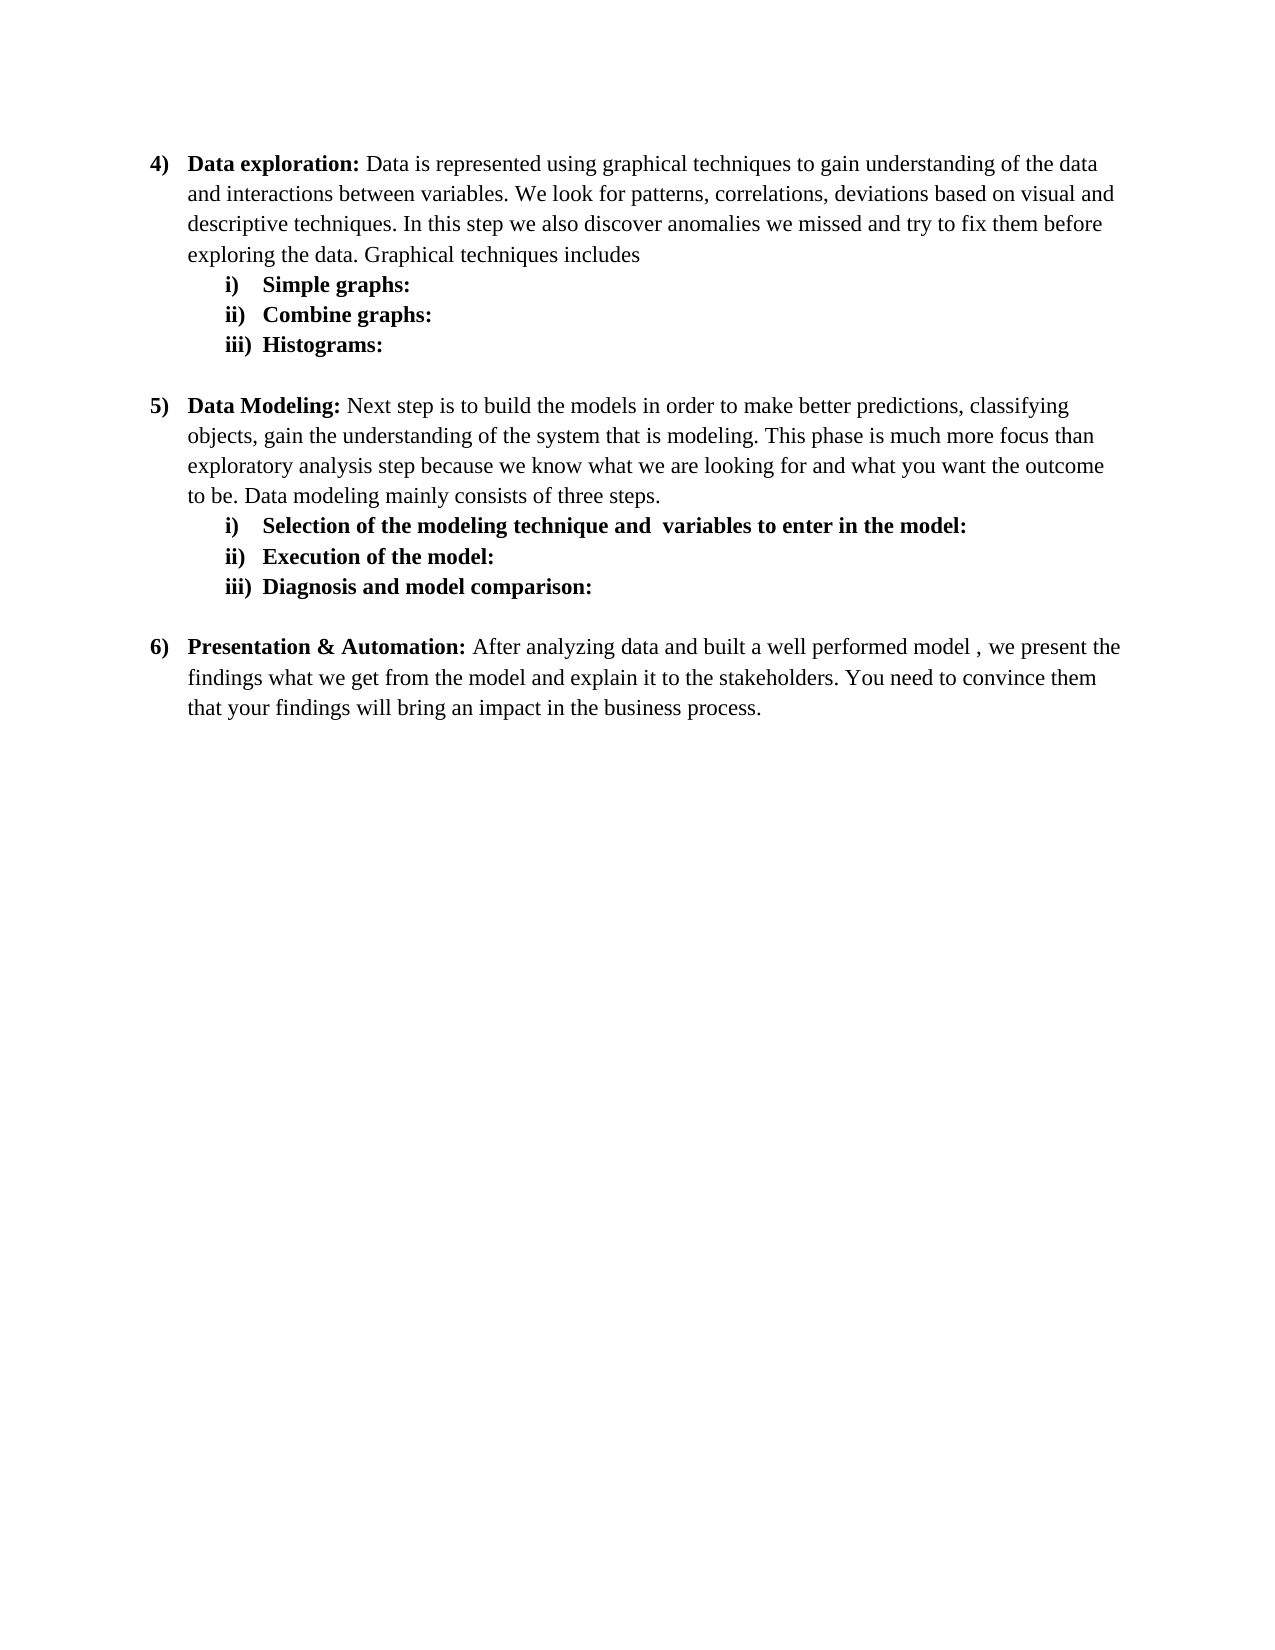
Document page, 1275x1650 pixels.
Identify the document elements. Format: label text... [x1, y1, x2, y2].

list Presentation & Automation: After analyzing data and built a well performed model , we present the findings what we get from the model and explain it to the stakeholders. You need to convince them that your findings will bring an impact in the business process. [150, 633, 1125, 720]
list Data Modeling: Next step is to build the models in order to make better predictions, classifying objects, gain the understanding of the system that is modeling. This phase is much more focus than exploratory analysis step because we know what we are looking for and what you want the outcome to be. Data modeling mainly consists of three steps. [150, 392, 1125, 509]
list Selection of the modeling technique and variables to enter in the model: [225, 512, 1125, 539]
list Combine graphs: [225, 301, 1125, 327]
list Execution of the model: [225, 543, 1125, 569]
list Diagnosis and model comparison: [225, 573, 1125, 599]
list Simple graphs: [225, 271, 1125, 297]
list Data exploration: Data is represented using graphical techniques to gain understanding of the data and interactions between variables. We look for patterns, correlations, deviations based on visual and descriptive techniques. In this step we also discover anomalies we missed and try to fix them before exploring the data. Graphical techniques includes [150, 150, 1125, 267]
list Histograms: [225, 331, 1125, 358]
